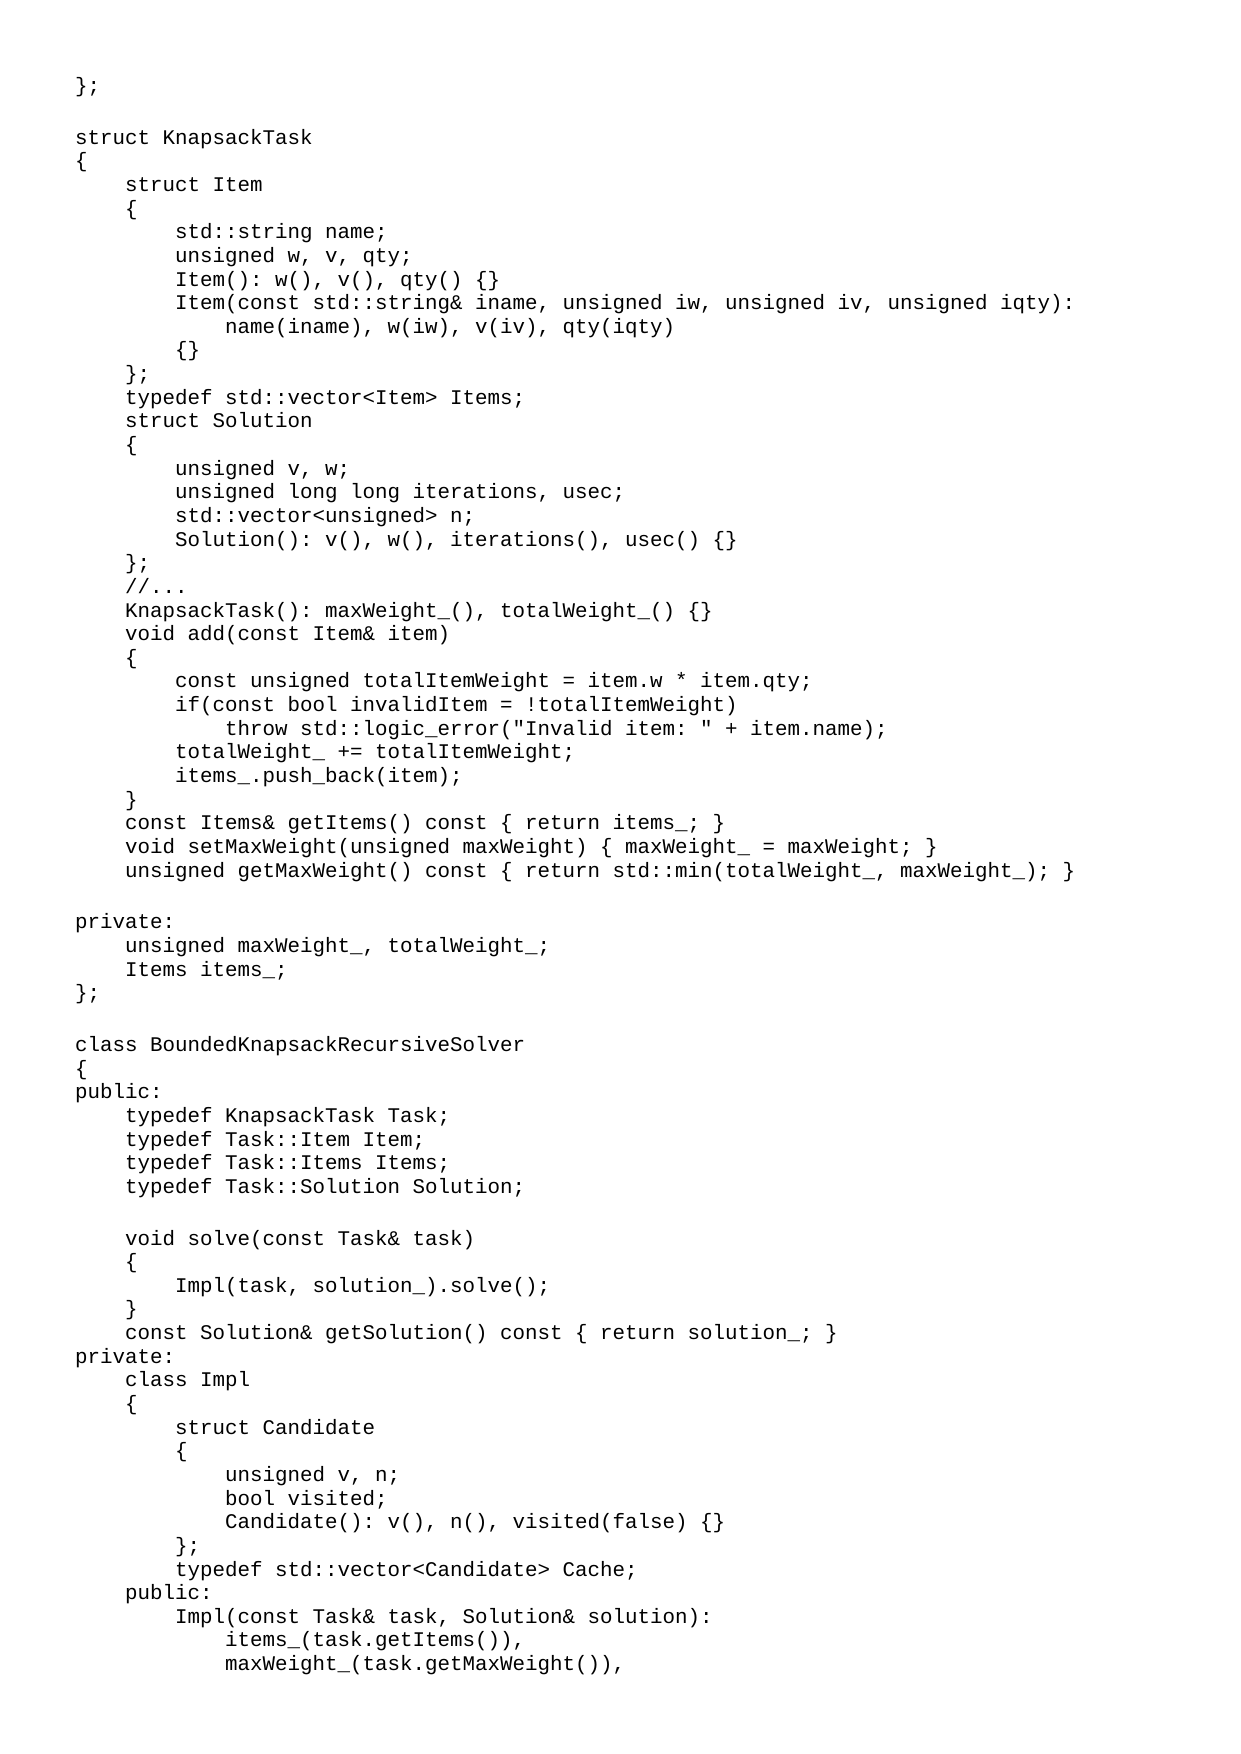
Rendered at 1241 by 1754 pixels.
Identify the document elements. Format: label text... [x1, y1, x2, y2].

text { [75, 150, 1165, 174]
text typedef std::vector<Candidate> Cache; [75, 1558, 1165, 1582]
text typedef std::vector<Item> Items; [75, 387, 1165, 410]
text } [75, 1298, 1165, 1322]
text }; [75, 75, 1165, 99]
text if(const bool invalidItem = !totalItemWeight) [75, 694, 1165, 718]
text {} [75, 339, 1165, 363]
text { [75, 1393, 1165, 1417]
text //... [75, 576, 1165, 599]
text Item(const std::string& iname, unsigned iw, unsigned iv, unsigned iqty): [75, 292, 1165, 316]
text public: [75, 1081, 1165, 1105]
text unsigned v, w; [75, 458, 1165, 481]
text bool visited; [75, 1488, 1165, 1511]
text unsigned maxWeight_, totalWeight_; [75, 935, 1165, 959]
text void solve(const Task& task) [75, 1227, 1165, 1251]
text throw std::logic_error("Invalid item: " + item.name); [75, 718, 1165, 741]
text { [75, 198, 1165, 221]
text totalWeight_ += totalItemWeight; [75, 741, 1165, 765]
text const Solution& getSolution() const { return solution_; } [75, 1322, 1165, 1346]
text class BoundedKnapsackRecursiveSolver [75, 1034, 1165, 1058]
text { [75, 1251, 1165, 1275]
text typedef Task::Solution Solution; [75, 1176, 1165, 1199]
text name(iname), w(iw), v(iv), qty(iqty) [75, 316, 1165, 339]
text Item(): w(), v(), qty() {} [75, 268, 1165, 292]
text { [75, 647, 1165, 671]
text Impl(task, solution_).solve(); [75, 1275, 1165, 1298]
text void add(const Item& item) [75, 623, 1165, 647]
text void setMaxWeight(unsigned maxWeight) { maxWeight_ = maxWeight; } [75, 836, 1165, 860]
text unsigned long long iterations, usec; [75, 481, 1165, 505]
text Solution(): v(), w(), iterations(), usec() {} [75, 529, 1165, 552]
text class Impl [75, 1369, 1165, 1393]
text items_(task.getItems()), [75, 1629, 1165, 1653]
text { [75, 1058, 1165, 1081]
text struct Candidate [75, 1417, 1165, 1440]
text const unsigned totalItemWeight = item.w * item.qty; [75, 671, 1165, 694]
text struct Solution [75, 410, 1165, 434]
text Items items_; [75, 959, 1165, 982]
text KnapsackTask(): maxWeight_(), totalWeight_() {} [75, 599, 1165, 623]
text const Items& getItems() const { return items_; } [75, 812, 1165, 836]
text public: [75, 1582, 1165, 1606]
text typedef Task::Items Items; [75, 1152, 1165, 1176]
text typedef KnapsackTask Task; [75, 1105, 1165, 1128]
text } [75, 789, 1165, 812]
text unsigned getMaxWeight() const { return std::min(totalWeight_, maxWeight_); } [75, 860, 1165, 883]
text unsigned v, n; [75, 1464, 1165, 1488]
text Candidate(): v(), n(), visited(false) {} [75, 1511, 1165, 1535]
text private: [75, 1346, 1165, 1369]
text }; [75, 363, 1165, 387]
text }; [75, 982, 1165, 1006]
text struct KnapsackTask [75, 127, 1165, 150]
text Impl(const Task& task, Solution& solution): [75, 1606, 1165, 1629]
text struct Item [75, 174, 1165, 198]
text private: [75, 911, 1165, 935]
text }; [75, 552, 1165, 576]
text }; [75, 1535, 1165, 1558]
text typedef Task::Item Item; [75, 1128, 1165, 1152]
text std::vector<unsigned> n; [75, 505, 1165, 529]
text items_.push_back(item); [75, 765, 1165, 789]
text { [75, 434, 1165, 458]
text std::string name; [75, 221, 1165, 245]
text { [75, 1440, 1165, 1464]
text maxWeight_(task.getMaxWeight()), [75, 1653, 1165, 1677]
text unsigned w, v, qty; [75, 245, 1165, 268]
